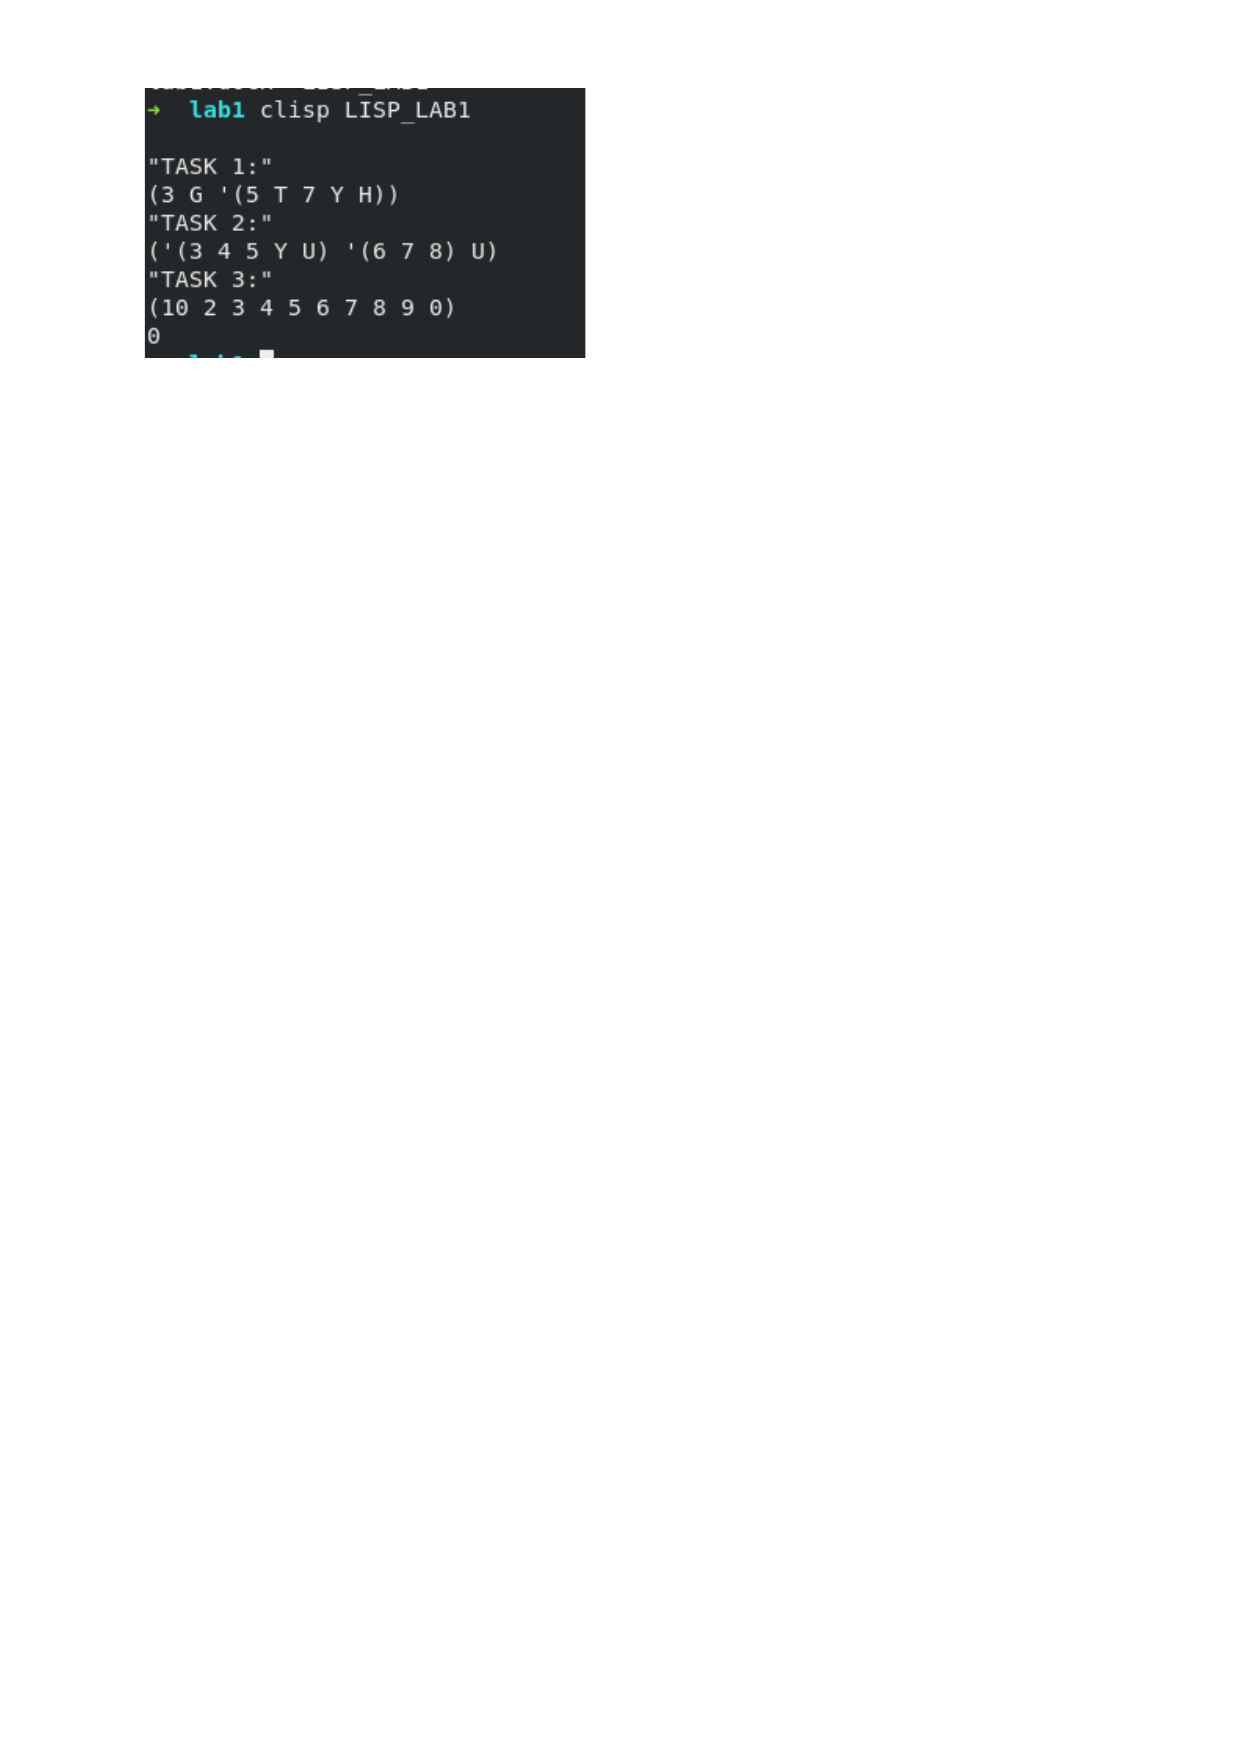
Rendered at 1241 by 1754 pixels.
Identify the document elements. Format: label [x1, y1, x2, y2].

picture [144, 88, 586, 358]
